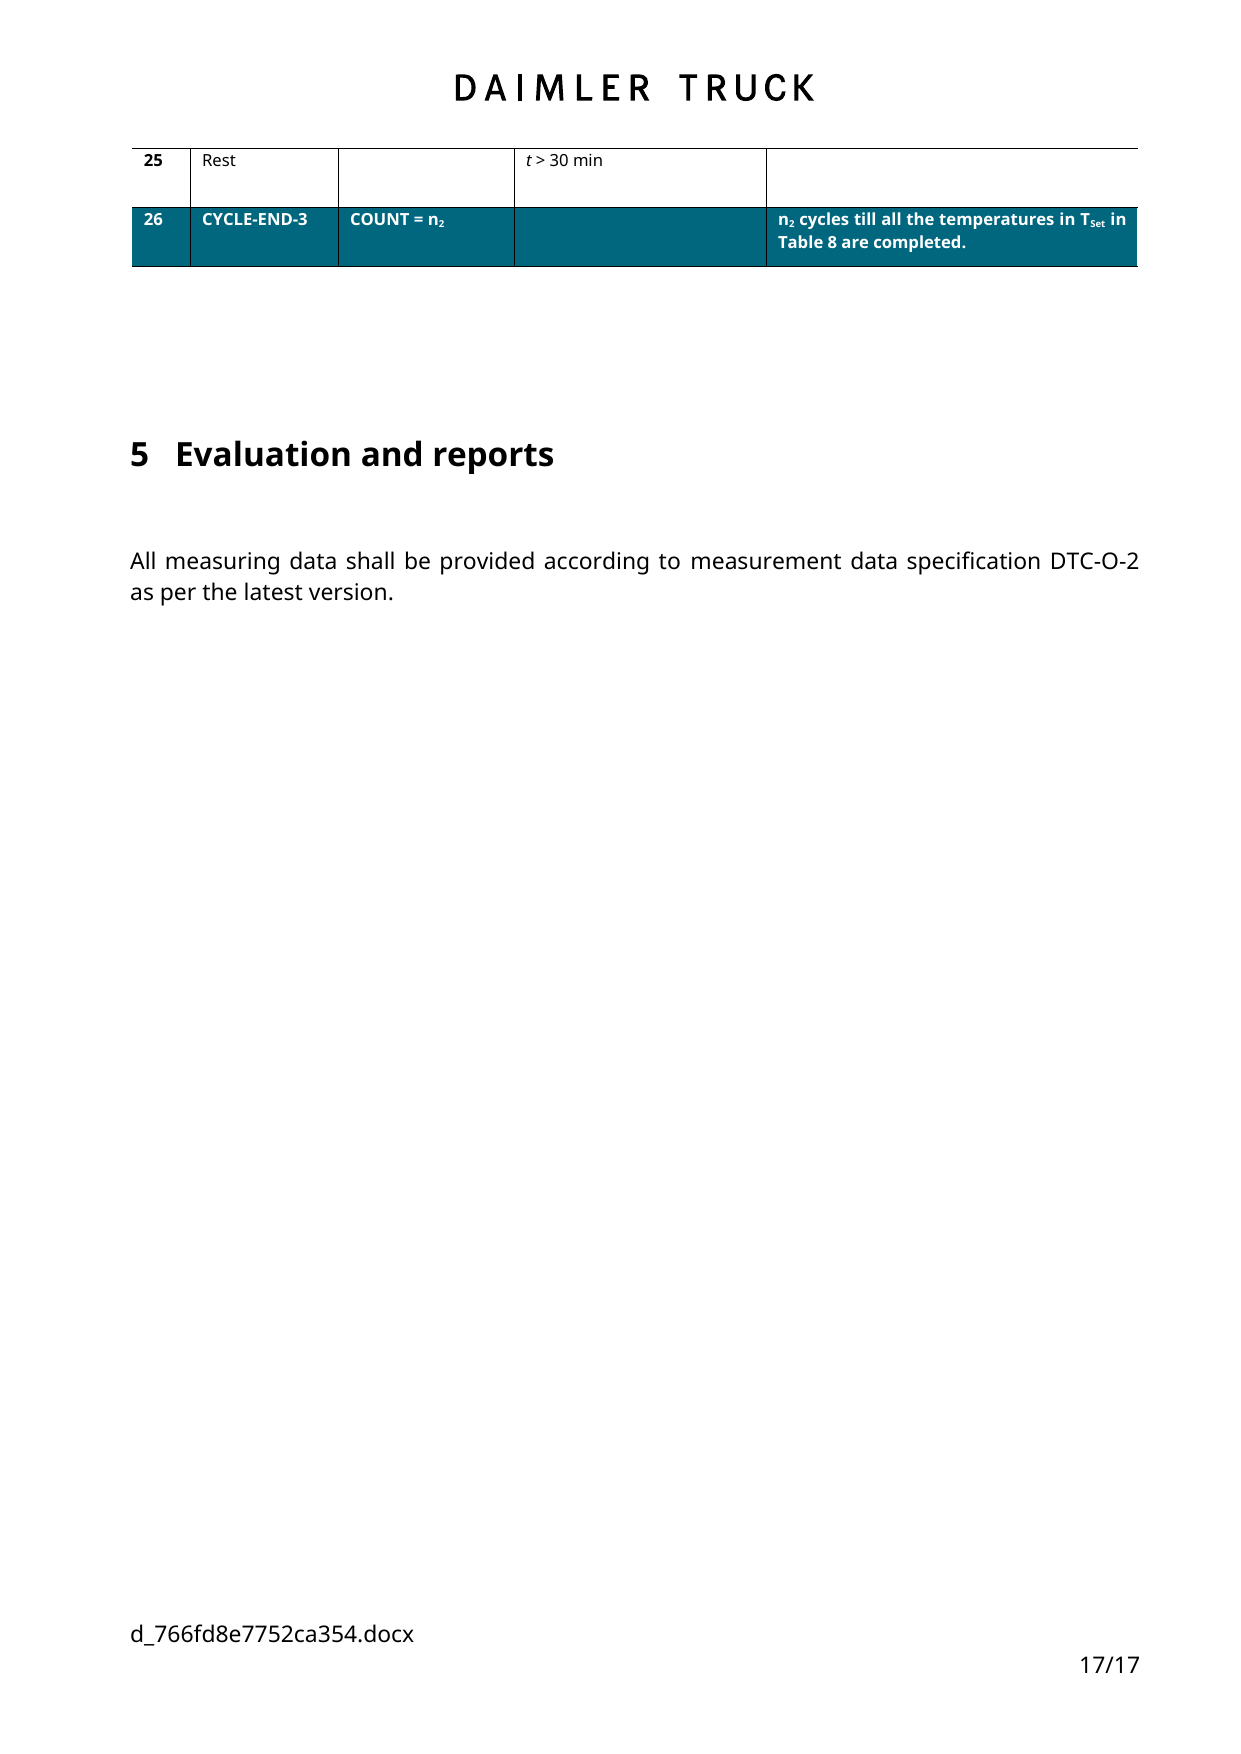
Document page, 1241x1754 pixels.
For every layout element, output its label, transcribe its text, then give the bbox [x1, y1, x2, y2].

table_cell CYCLE-END-3 [191, 208, 338, 266]
table_cell t > 30 min [515, 149, 766, 207]
table_cell Rest [191, 149, 338, 207]
table_cell [132, 208, 190, 266]
text All measuring data shall be provided according to measurement data specification DTC-O-2 as per the latest version. [130, 545, 1140, 607]
table_cell [767, 149, 1137, 207]
table_cell COUNT = n2 [339, 208, 514, 266]
table_cell [339, 149, 514, 207]
table_cell n2 cycles till all the temperatures in TSet in Table 8 are completed. [767, 208, 1137, 266]
table_cell [515, 208, 766, 266]
subtitle Evaluation and reports [130, 431, 1140, 476]
table_cell [132, 149, 190, 207]
